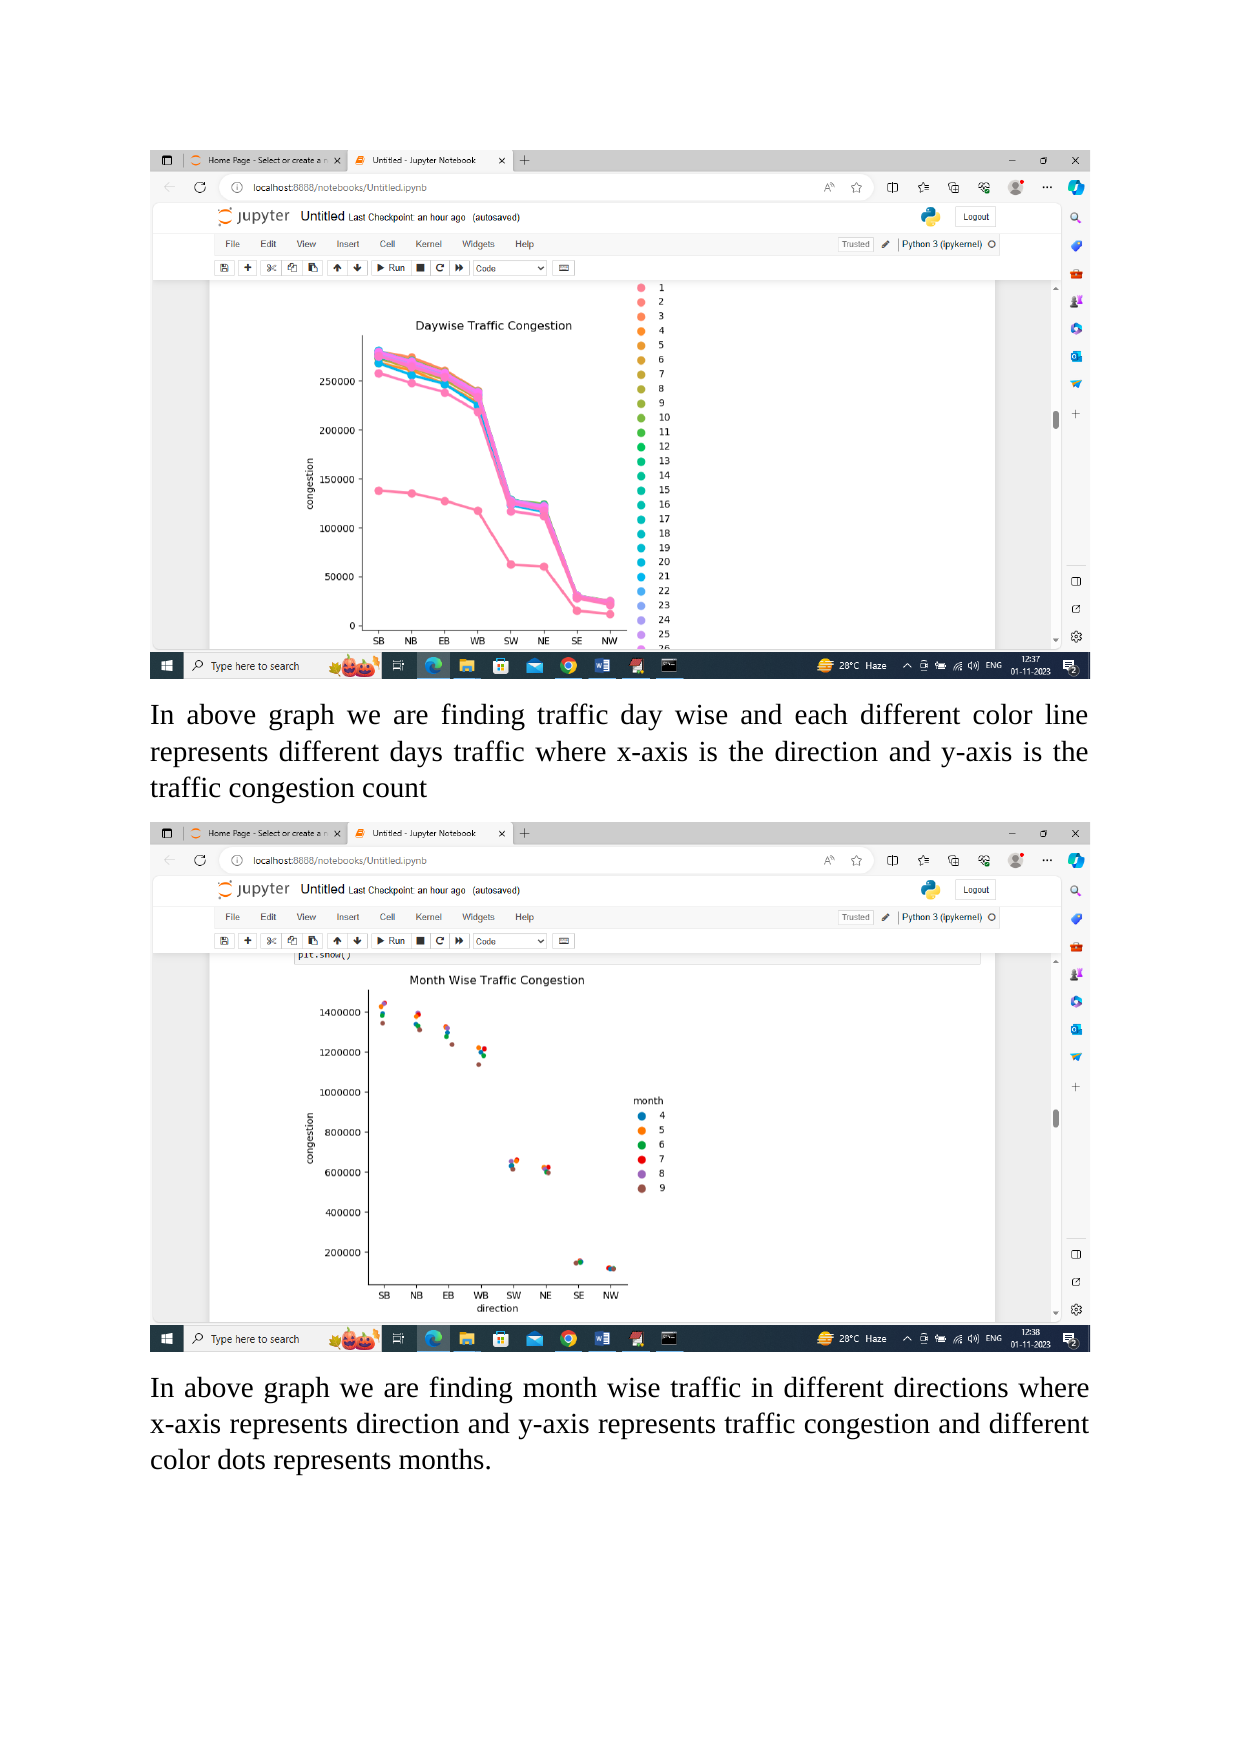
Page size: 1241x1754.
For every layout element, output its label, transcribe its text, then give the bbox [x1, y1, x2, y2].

text In above graph we are finding month wise traffic in different directions where x-axis represents direction and y-axis represents traffic congestion and different color dots represents months. [150, 1370, 1090, 1476]
picture [150, 822, 1091, 1352]
picture [150, 150, 1091, 679]
text In above graph we are finding traffic day wise and each different color line represents different days traffic where x-axis is the direction and y-axis is the traffic congestion count [150, 697, 1090, 803]
